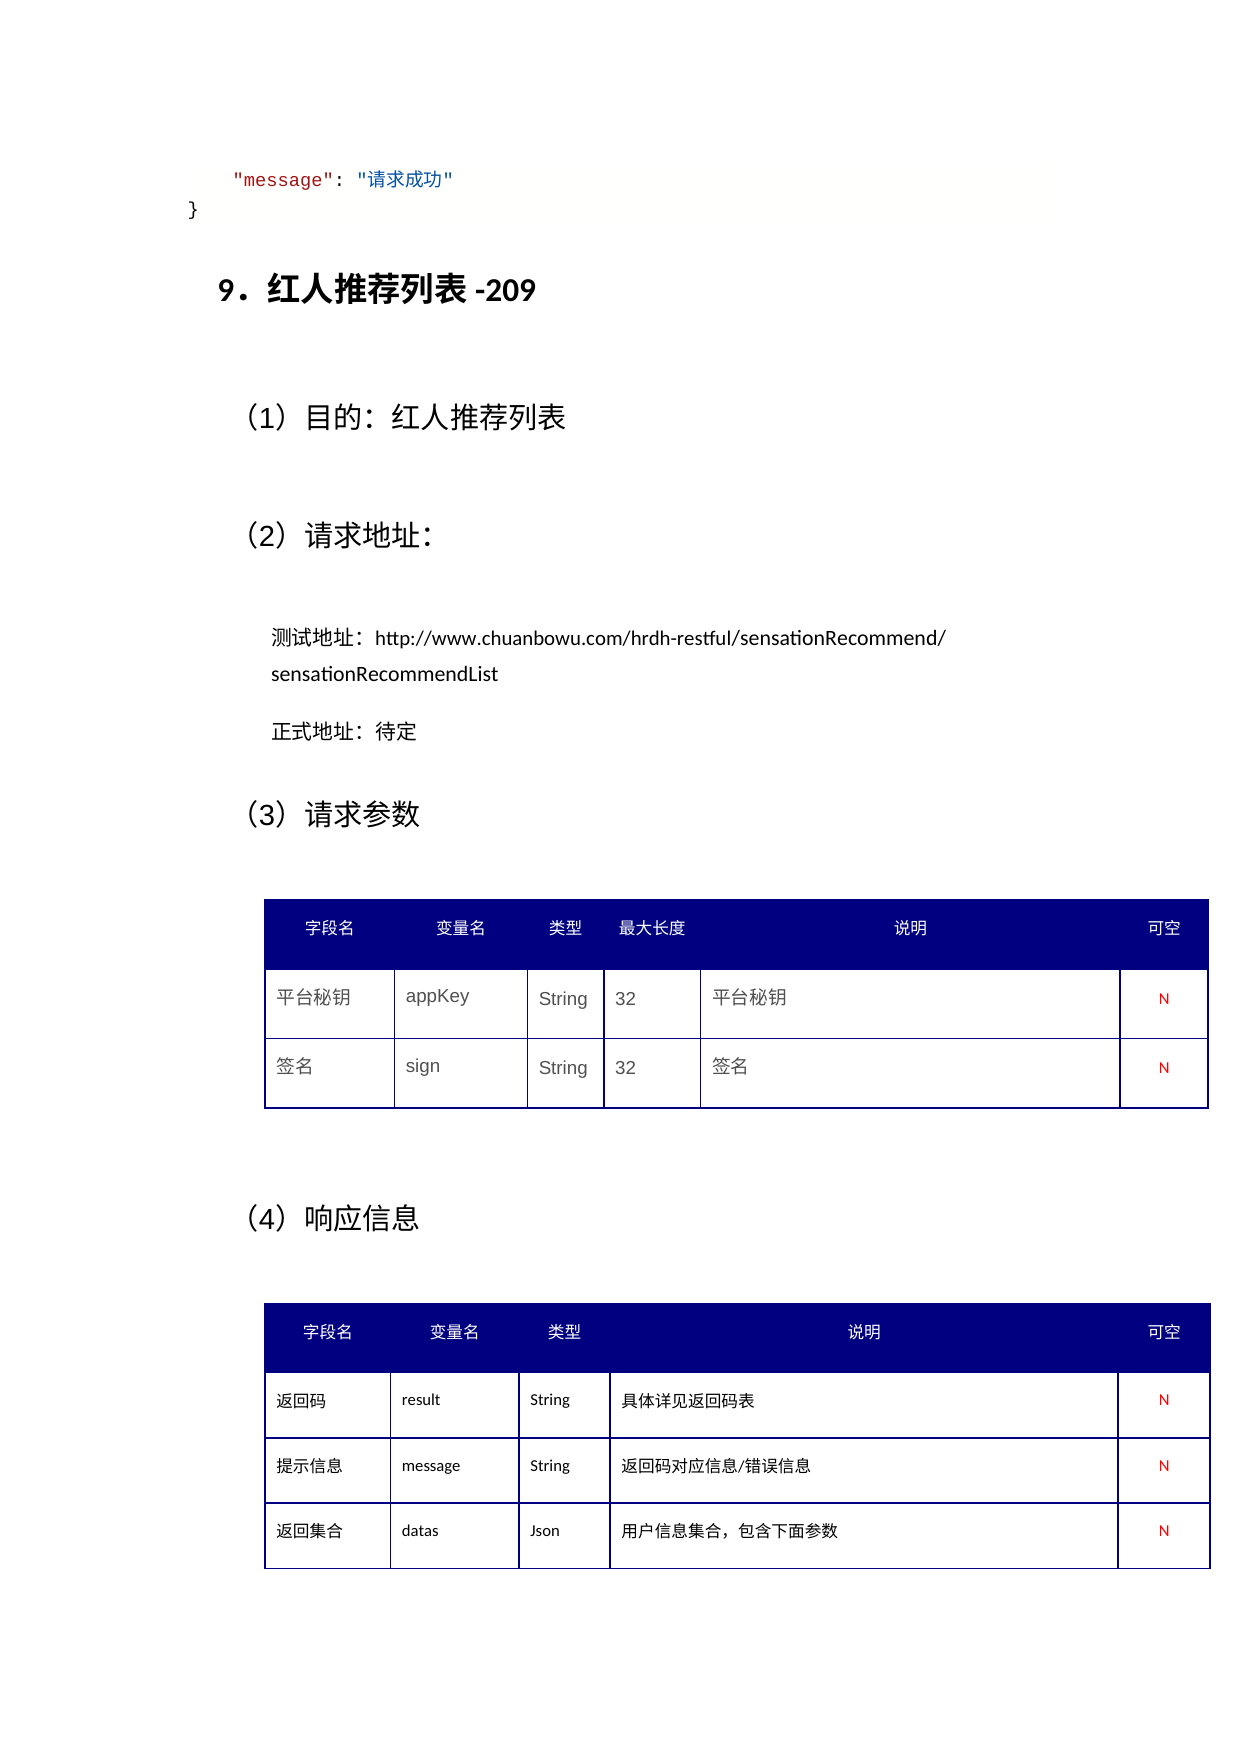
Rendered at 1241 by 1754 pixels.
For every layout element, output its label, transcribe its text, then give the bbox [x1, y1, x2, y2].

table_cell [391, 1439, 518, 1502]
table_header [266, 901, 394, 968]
text 测试地址：http://www.chuanbowu.com/hrdh-restful/sensationRecommend/sensationRecommendList [271, 620, 1053, 689]
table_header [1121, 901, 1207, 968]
list 红人推荐列表 -209 [175, 254, 1053, 319]
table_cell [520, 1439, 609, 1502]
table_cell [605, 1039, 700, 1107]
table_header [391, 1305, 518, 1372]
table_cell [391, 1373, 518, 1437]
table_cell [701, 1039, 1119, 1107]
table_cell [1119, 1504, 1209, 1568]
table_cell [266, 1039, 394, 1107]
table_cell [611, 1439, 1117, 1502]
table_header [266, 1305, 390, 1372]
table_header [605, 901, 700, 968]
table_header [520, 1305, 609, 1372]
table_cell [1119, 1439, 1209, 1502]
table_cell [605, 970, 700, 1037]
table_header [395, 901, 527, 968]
text "message": "请求成功" [187, 162, 1053, 194]
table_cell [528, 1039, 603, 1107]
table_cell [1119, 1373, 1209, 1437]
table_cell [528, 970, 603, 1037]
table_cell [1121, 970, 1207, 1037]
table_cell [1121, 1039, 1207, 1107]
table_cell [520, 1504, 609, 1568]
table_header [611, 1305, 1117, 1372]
list 请求地址： [187, 501, 1053, 566]
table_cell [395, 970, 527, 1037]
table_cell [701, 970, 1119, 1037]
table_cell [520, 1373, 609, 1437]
list 响应信息 [187, 1184, 1053, 1249]
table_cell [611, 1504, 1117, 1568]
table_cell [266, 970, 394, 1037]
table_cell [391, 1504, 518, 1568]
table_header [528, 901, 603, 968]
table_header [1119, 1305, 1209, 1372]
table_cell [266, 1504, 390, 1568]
text 正式地址：待定 [271, 714, 1053, 747]
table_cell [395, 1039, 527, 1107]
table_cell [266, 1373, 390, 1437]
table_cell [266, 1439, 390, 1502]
text } [187, 194, 1053, 227]
list 目的：红人推荐列表 [187, 383, 1053, 448]
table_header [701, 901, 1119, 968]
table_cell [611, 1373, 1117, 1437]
list 请求参数 [187, 781, 1053, 846]
